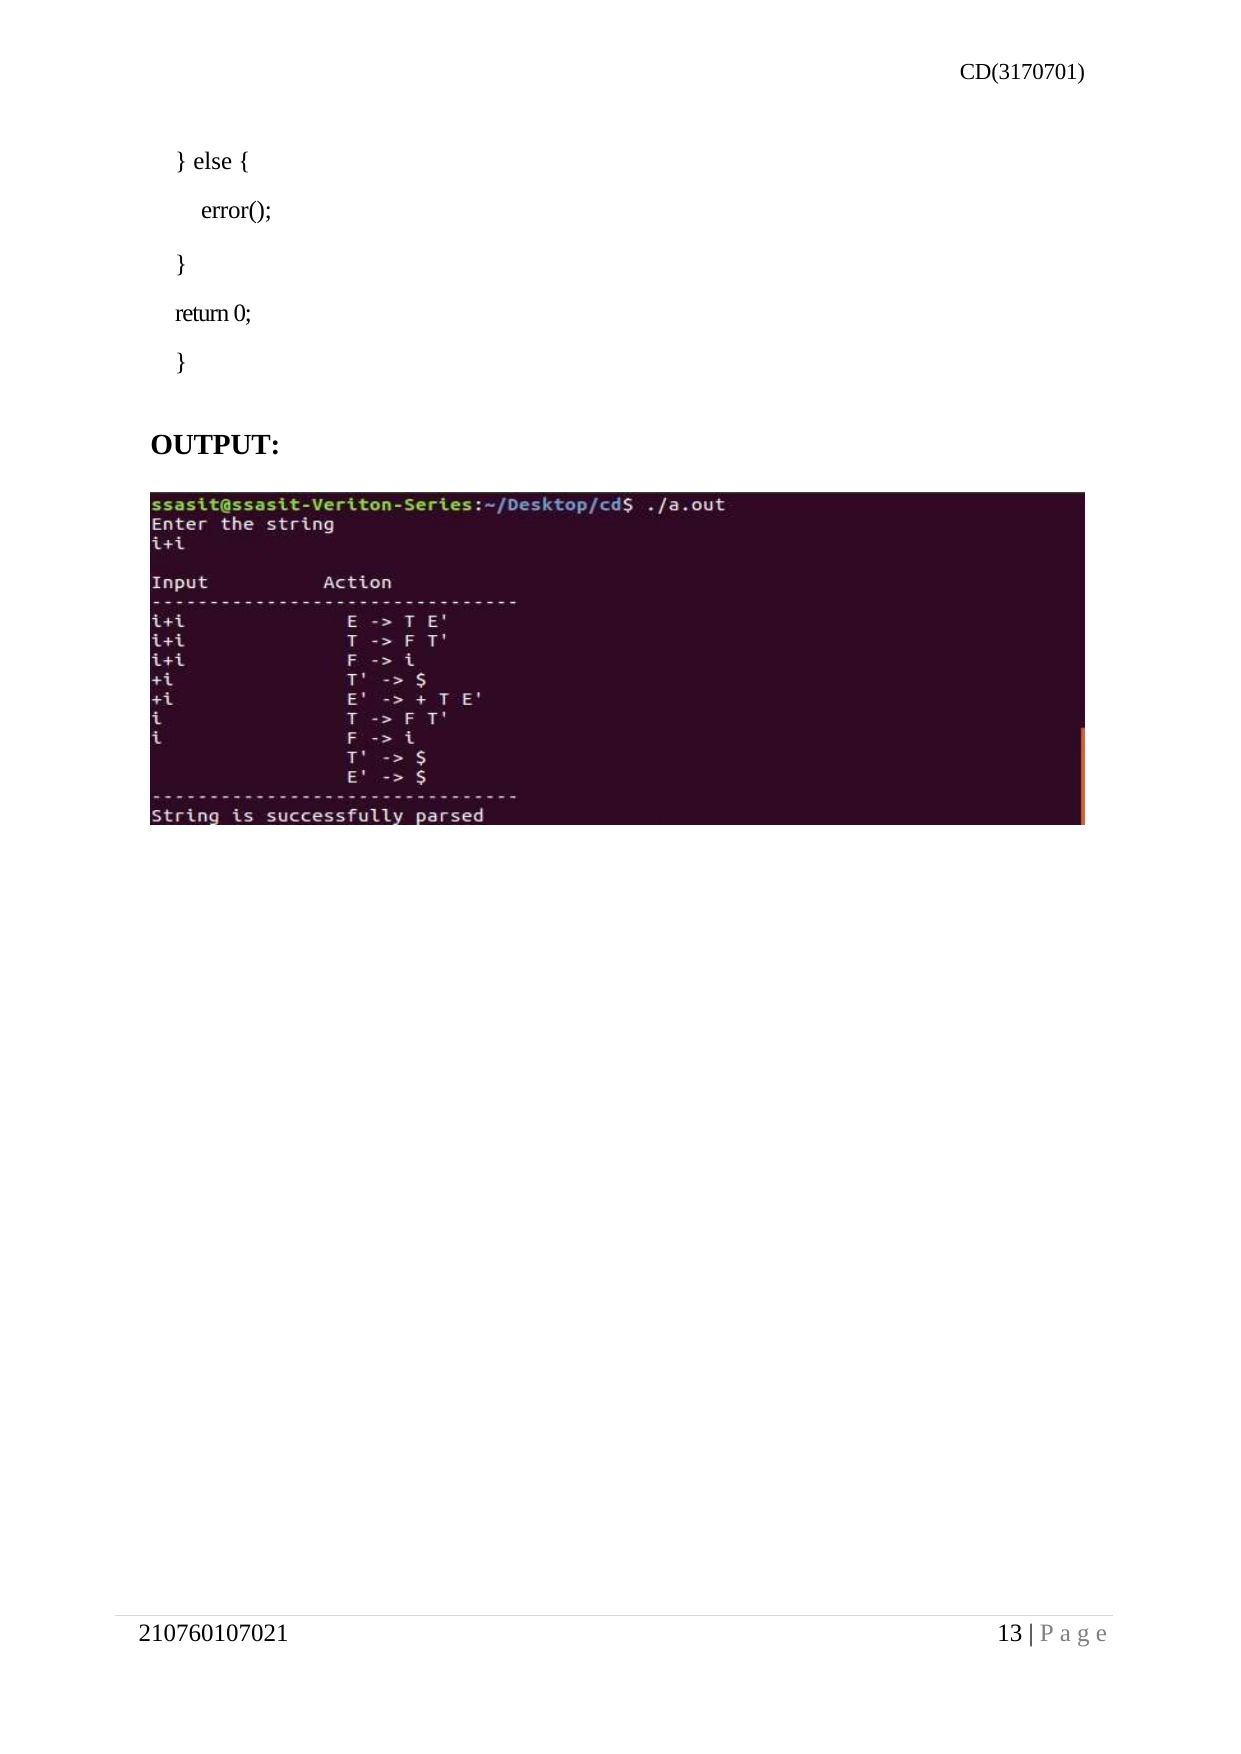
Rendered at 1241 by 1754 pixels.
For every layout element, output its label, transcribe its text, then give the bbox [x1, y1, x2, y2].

text error(); [201, 195, 1113, 224]
text } else { [175, 146, 1113, 174]
text return 0; [175, 298, 1113, 327]
text } [175, 249, 1113, 278]
text OUTPUT: [150, 427, 1113, 461]
picture [150, 492, 1085, 825]
text } [175, 347, 1113, 375]
